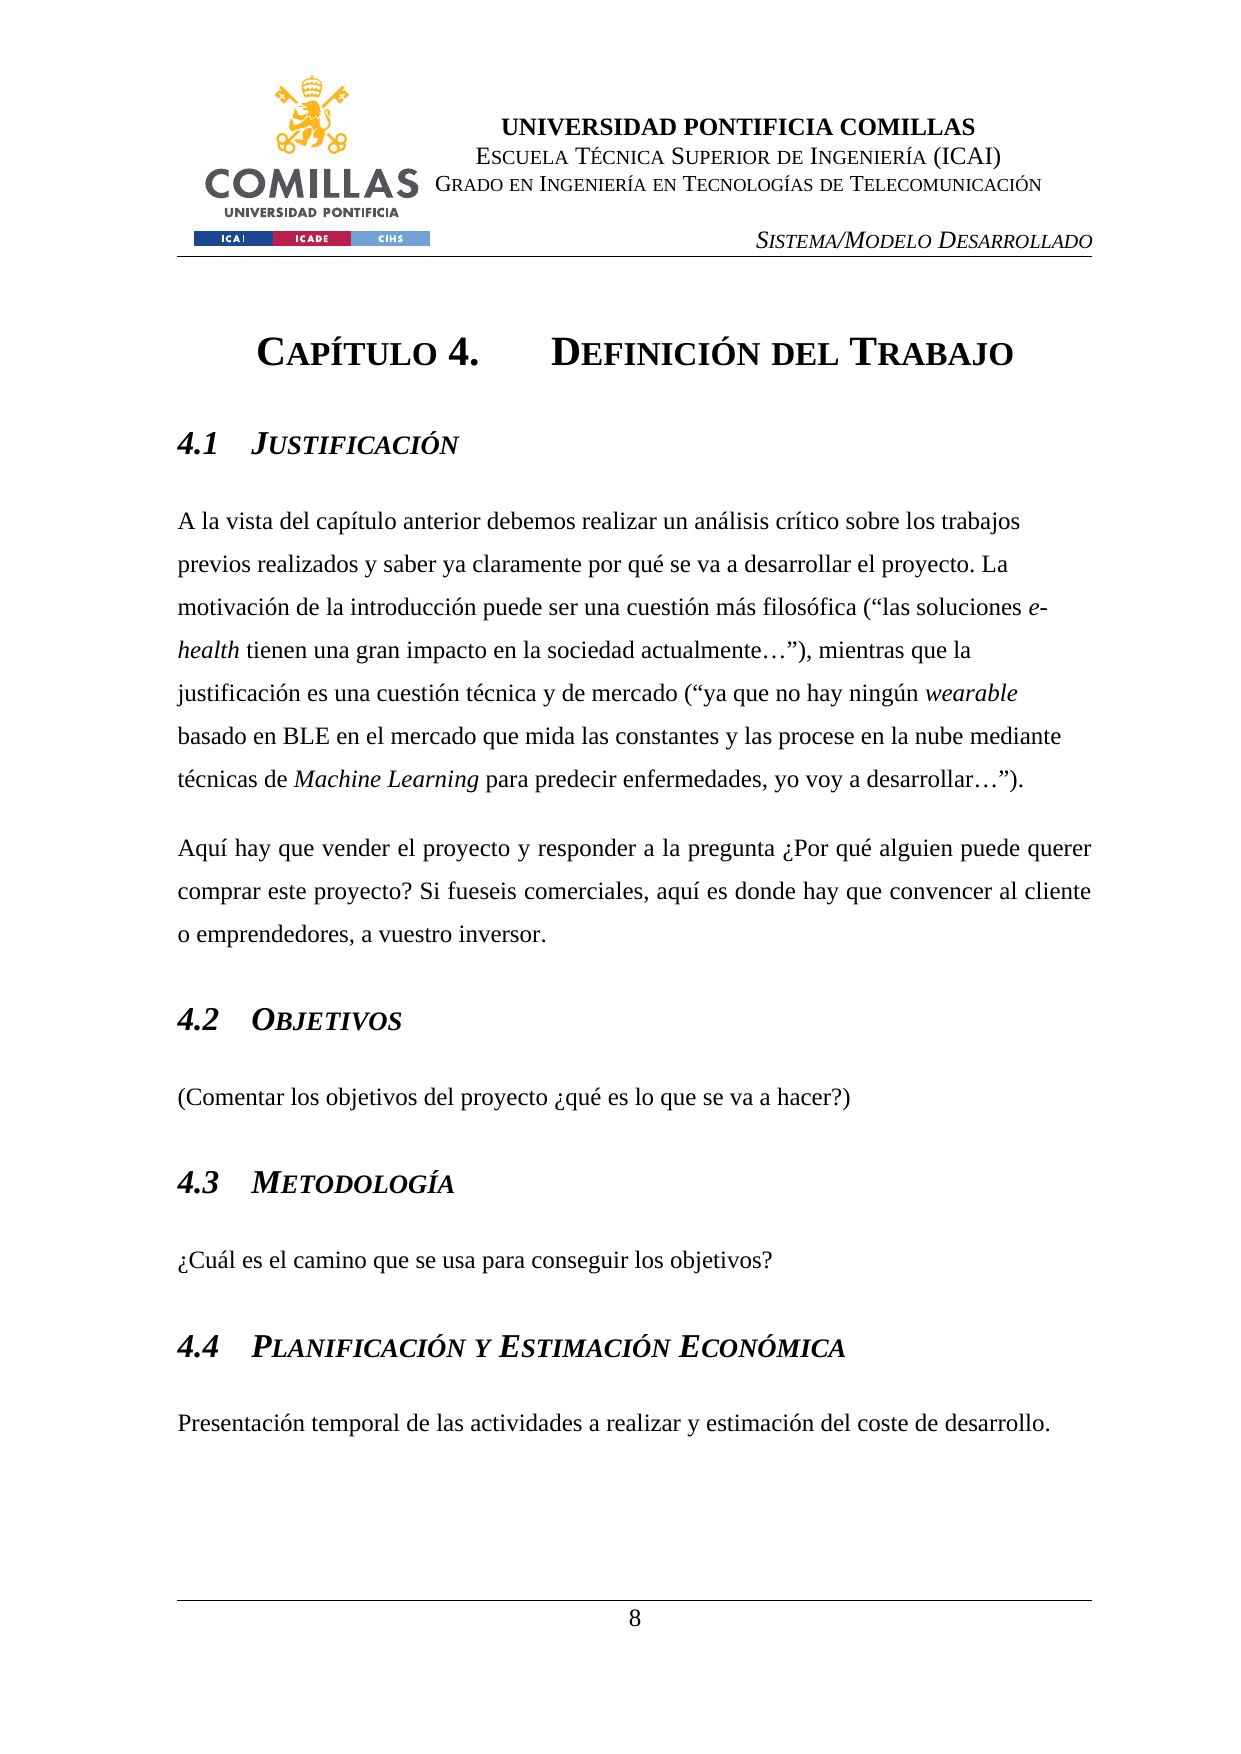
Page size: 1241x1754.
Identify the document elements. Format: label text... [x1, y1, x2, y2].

subtitle Definición del Trabajo [177, 282, 1092, 386]
text Presentación temporal de las actividades a realizar y estimación del coste de desarrollo. [177, 1408, 1092, 1437]
subtitle Metodología [177, 1163, 1092, 1201]
subtitle Planificación y Estimación Económica [177, 1326, 1092, 1364]
text (Comentar los objetivos del proyecto ¿qué es lo que se va a hacer?) [177, 1082, 1092, 1111]
text A la vista del capítulo anterior debemos realizar un análisis crítico sobre los trabajos previos realizados y saber ya claramente por qué se va a desarrollar el proyecto. La motivación de la introducción puede ser una cuestión más filosófica (“las soluciones e-health tienen una gran impacto en la sociedad actualmente…”), mientras que la justificación es una cuestión técnica y de mercado (“ya que no hay ningún wearable basado en BLE en el mercado que mida las constantes y las procese en la nube mediante técnicas de Machine Learning para predecir enfermedades, yo voy a desarrollar…”). [177, 506, 1092, 793]
subtitle Objetivos [177, 999, 1092, 1038]
text Aquí hay que vender el proyecto y responder a la pregunta ¿Por qué alguien puede querer comprar este proyecto? Si fueseis comerciales, aquí es donde hay que convencer al cliente o emprendedores, a vuestro inversor. [177, 833, 1092, 948]
subtitle Justificación [177, 423, 1092, 462]
text ¿Cuál es el camino que se usa para conseguir los objetivos? [177, 1245, 1092, 1274]
